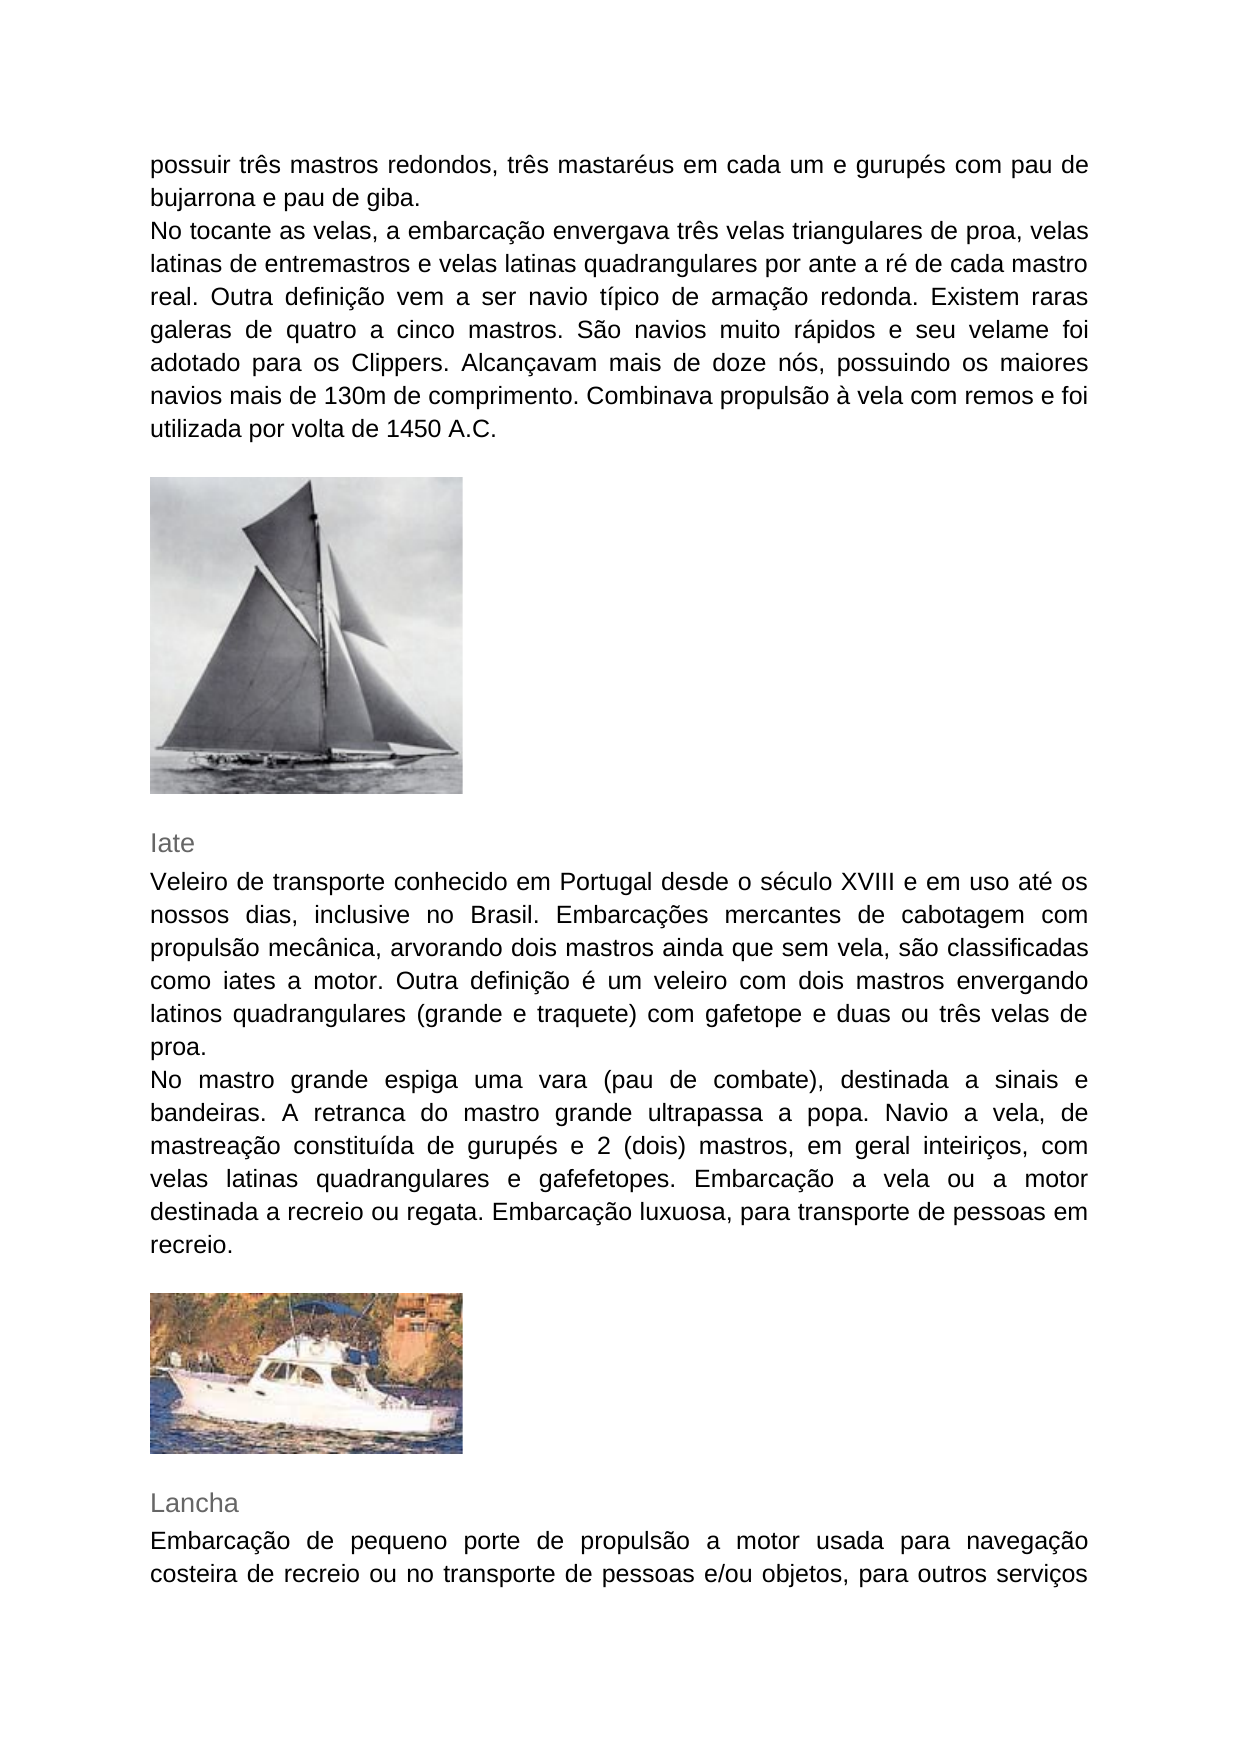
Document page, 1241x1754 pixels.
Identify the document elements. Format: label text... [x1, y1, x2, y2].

subtitle Iate [150, 827, 1090, 858]
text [150, 1526, 1090, 1588]
picture [150, 1293, 463, 1454]
text No tocante as velas, a embarcação envergava três velas triangulares de proa, velas latinas de entremastros e velas latinas quadrangulares por ante a ré de cada mastro real. Outra definição vem a ser navio típico de armação redonda. Existem raras galeras de quatro a cinco mastros. São navios muito rápidos e seu velame foi adotado para os Clippers. Alcançavam mais de doze nós, possuindo os maiores navios mais de 130m de comprimento. Combinava propulsão à vela com remos e foi utilizada por volta de 1450 A.C. [150, 216, 1090, 443]
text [150, 150, 1090, 212]
picture [150, 477, 463, 794]
subtitle Lancha [150, 1487, 1090, 1518]
text No mastro grande espiga uma vara (pau de combate), destinada a sinais e bandeiras. A retranca do mastro grande ultrapassa a popa. Navio a vela, de mastreação constituída de gurupés e 2 (dois) mastros, em geral inteiriços, com velas latinas quadrangulares e gafefetopes. Embarcação a vela ou a motor destinada a recreio ou regata. Embarcação luxuosa, para transporte de pessoas em recreio. [150, 1065, 1090, 1259]
text Veleiro de transporte conhecido em Portugal desde o século XVIII e em uso até os nossos dias, inclusive no Brasil. Embarcações mercantes de cabotagem com propulsão mecânica, arvorando dois mastros ainda que sem vela, são classificadas como iates a motor. Outra definição é um veleiro com dois mastros envergando latinos quadrangulares (grande e traquete) com gafetope e duas ou três velas de proa. [150, 867, 1090, 1061]
